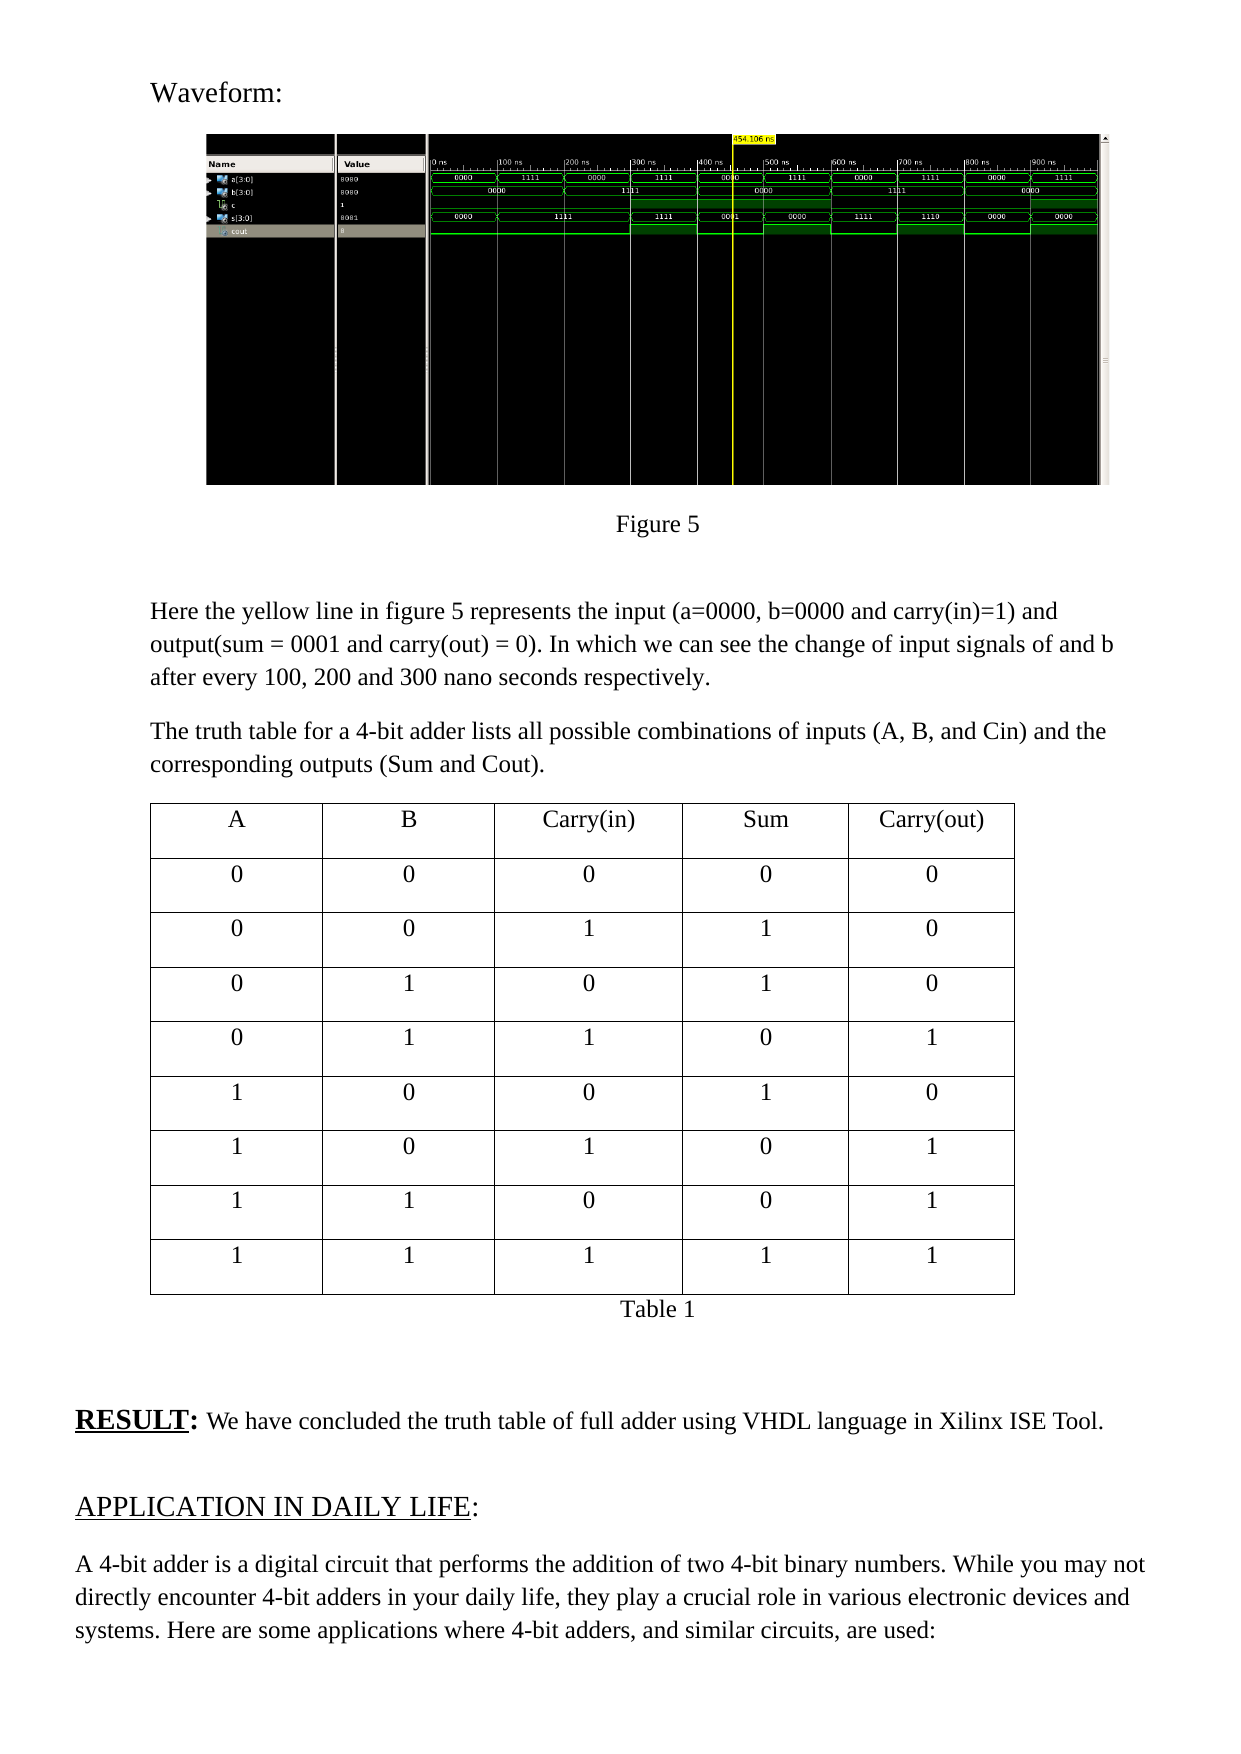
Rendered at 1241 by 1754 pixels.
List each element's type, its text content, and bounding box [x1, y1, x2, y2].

table_cell 1 [495, 913, 682, 967]
table_cell 0 [495, 1077, 682, 1130]
list Table 1 [150, 1294, 1165, 1323]
table_cell 0 [849, 968, 1014, 1021]
table_header Carry(out) [849, 804, 1014, 858]
text Here the yellow line in figure 5 represents the input (a=0000, b=0000 and carry(in)=1) and output(sum = 0001 and carry(out) = 0). In which we can see the change of input signals of and b after every 100, 200 and 300 nano seconds respectively. [150, 596, 1165, 691]
table_cell 1 [151, 1186, 322, 1239]
text APPLICATION IN DAILY LIFE: [75, 1489, 1165, 1523]
table_cell 0 [849, 1077, 1014, 1130]
subtitle RESULT: We have concluded the truth table of full adder using VHDL language in Xilinx ISE Tool. [75, 1402, 1165, 1436]
table_cell 0 [495, 1186, 682, 1239]
table_cell 1 [849, 1240, 1014, 1293]
table_cell 0 [323, 913, 494, 967]
table_header Carry(in) [495, 804, 682, 858]
table_cell 0 [323, 859, 494, 912]
table_cell 0 [849, 913, 1014, 967]
table_cell 1 [151, 1240, 322, 1293]
table_cell 0 [323, 1131, 494, 1184]
table_cell 1 [151, 1077, 322, 1130]
table_cell 0 [849, 859, 1014, 912]
table_cell 0 [495, 968, 682, 1021]
table_cell 1 [323, 968, 494, 1021]
list Figure 5 [150, 509, 1165, 538]
table_cell 1 [151, 1131, 322, 1184]
table_cell 0 [683, 859, 848, 912]
table_cell 1 [683, 1077, 848, 1130]
table_cell 1 [323, 1240, 494, 1293]
table_cell 0 [683, 1022, 848, 1076]
table_cell 1 [849, 1131, 1014, 1184]
table_header Sum [683, 804, 848, 858]
text The truth table for a 4-bit adder lists all possible combinations of inputs (A, B, and Cin) and the corresponding outputs (Sum and Cout). [150, 716, 1165, 778]
table_cell 1 [323, 1186, 494, 1239]
table_cell 1 [495, 1240, 682, 1293]
table_cell 0 [151, 1022, 322, 1076]
table_cell 1 [323, 1022, 494, 1076]
list Waveform: [150, 75, 1165, 108]
table_cell 0 [151, 968, 322, 1021]
table_cell 0 [151, 859, 322, 912]
table_header B [323, 804, 494, 858]
table_cell 0 [323, 1077, 494, 1130]
text A 4-bit adder is a digital circuit that performs the addition of two 4-bit binary numbers. While you may not directly encounter 4-bit adders in your daily life, they play a crucial role in various electronic devices and systems. Here are some applications where 4-bit adders, and similar circuits, are used: [75, 1549, 1165, 1644]
picture [206, 134, 1110, 485]
table_header A [151, 804, 322, 858]
table_cell 1 [849, 1186, 1014, 1239]
table_cell 1 [495, 1131, 682, 1184]
table_cell 0 [683, 1186, 848, 1239]
table_cell 1 [683, 1240, 848, 1293]
table_cell 0 [495, 859, 682, 912]
table_cell 1 [849, 1022, 1014, 1076]
table_cell 0 [151, 913, 322, 967]
table_cell 0 [683, 1131, 848, 1184]
table_cell 1 [683, 968, 848, 1021]
table_cell 1 [683, 913, 848, 967]
table_cell 1 [495, 1022, 682, 1076]
